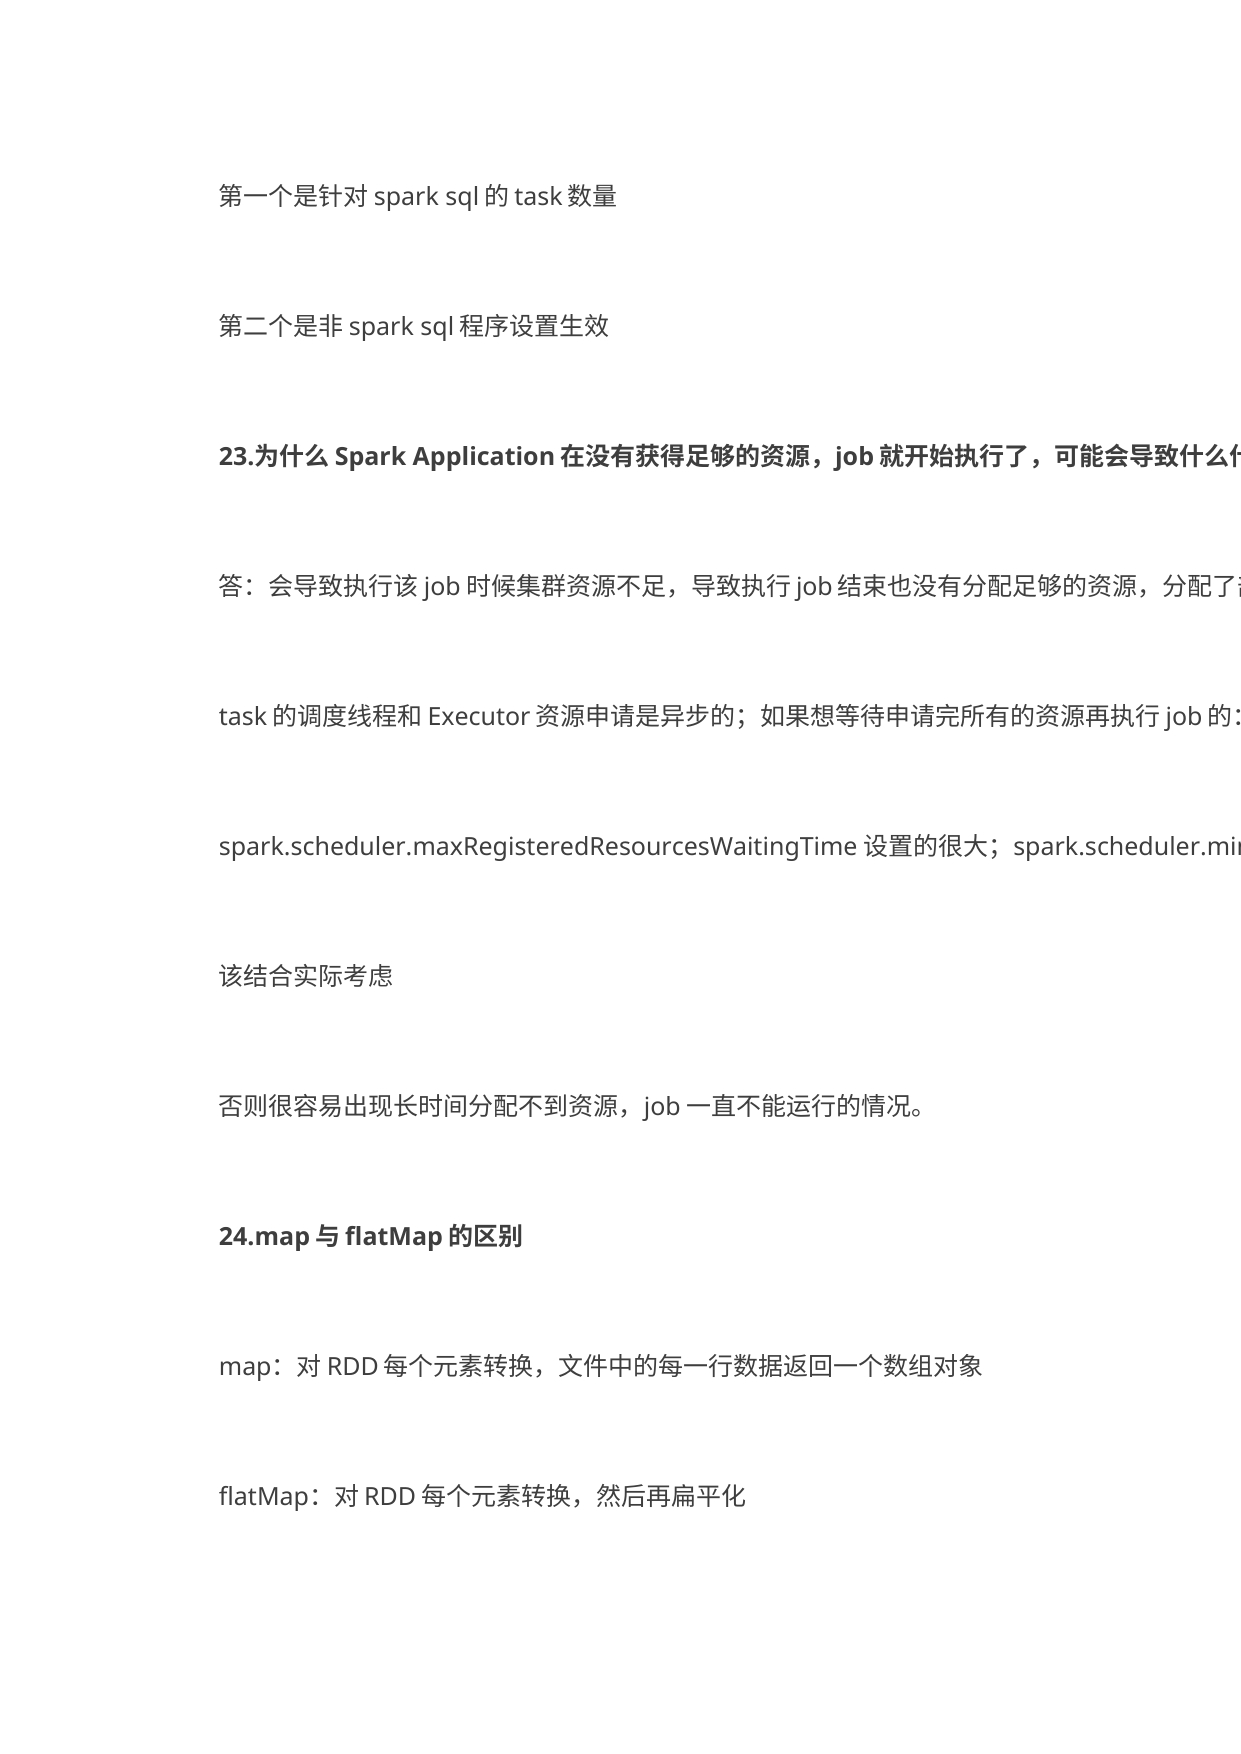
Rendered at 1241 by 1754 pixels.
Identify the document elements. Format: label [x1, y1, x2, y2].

table_header [188, 162, 1240, 1527]
